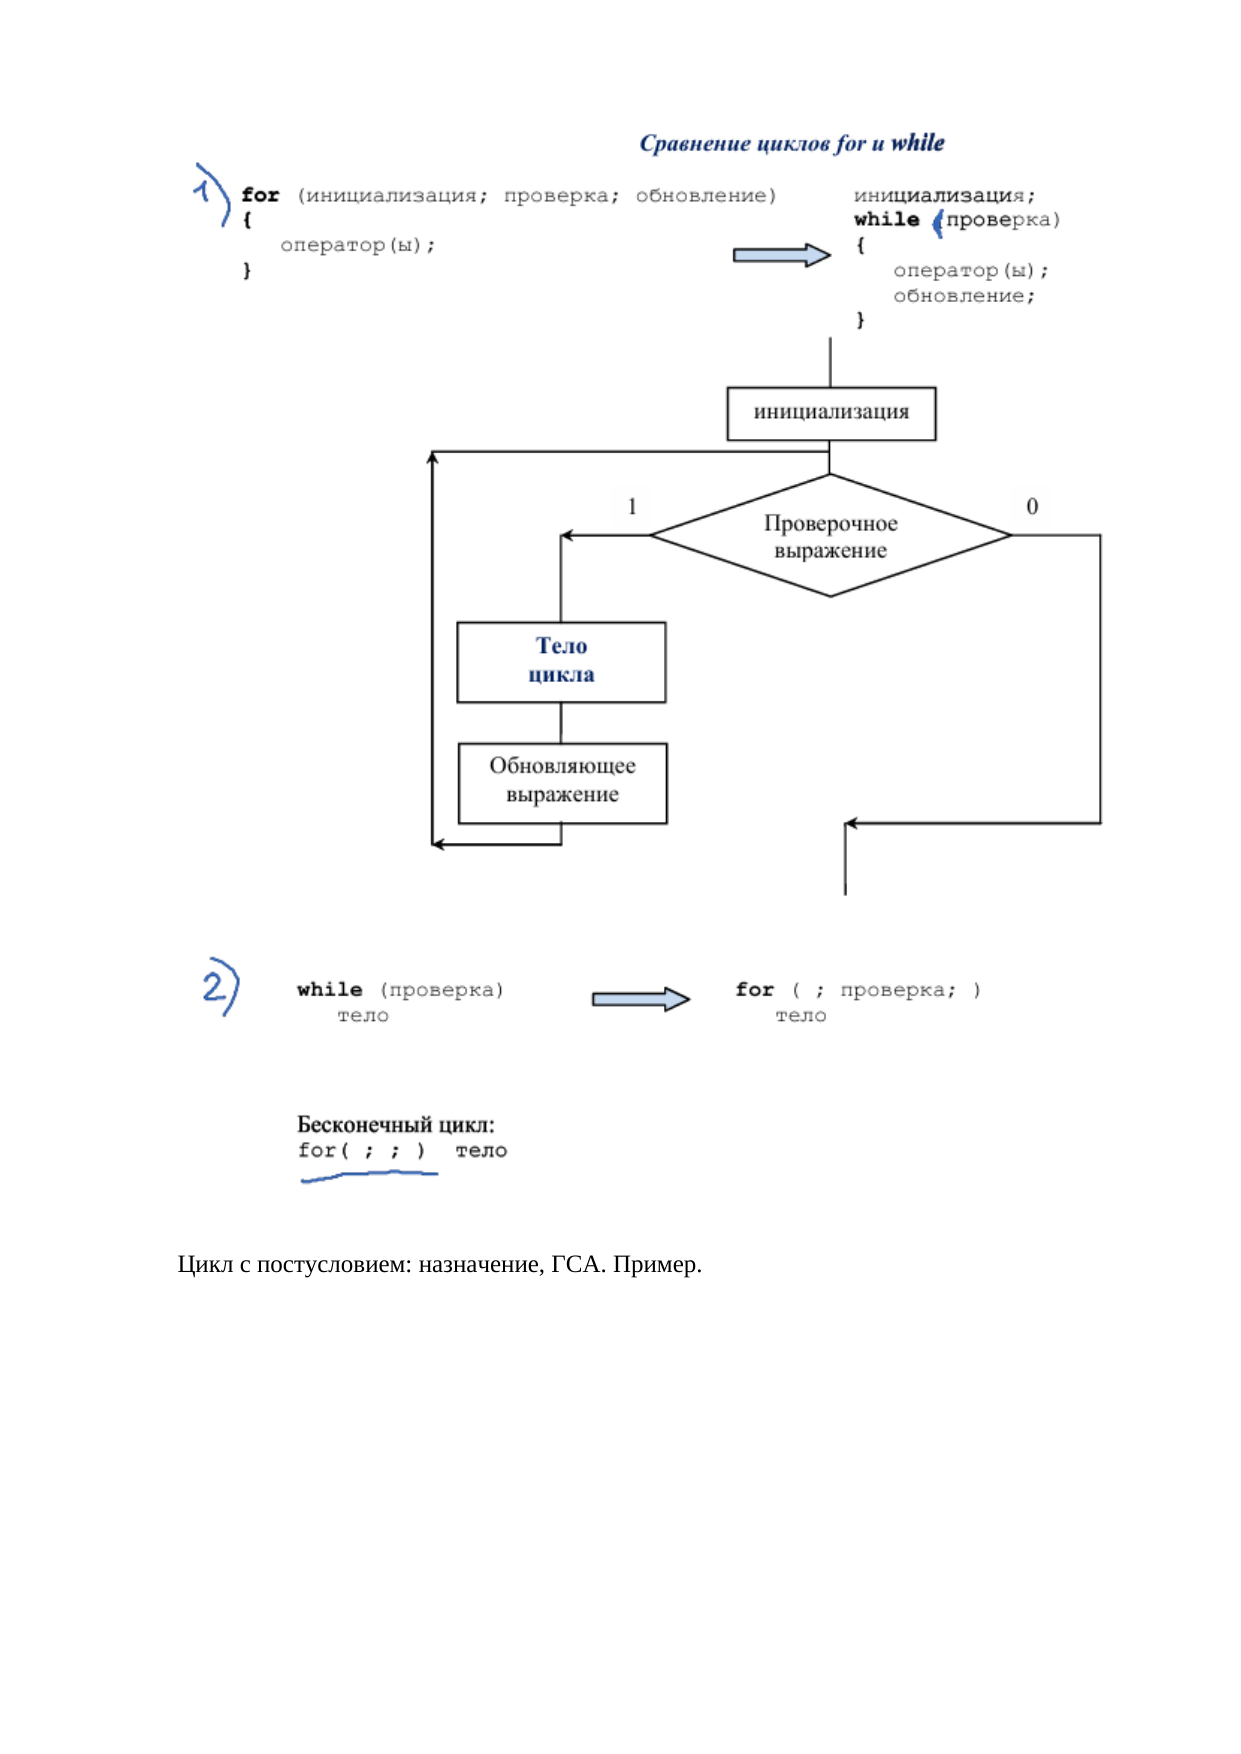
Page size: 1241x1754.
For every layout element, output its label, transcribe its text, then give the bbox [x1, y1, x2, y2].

picture [177, 118, 1152, 1213]
text Цикл с постусловием: назначение, ГСА. Пример. [177, 1249, 1152, 1278]
